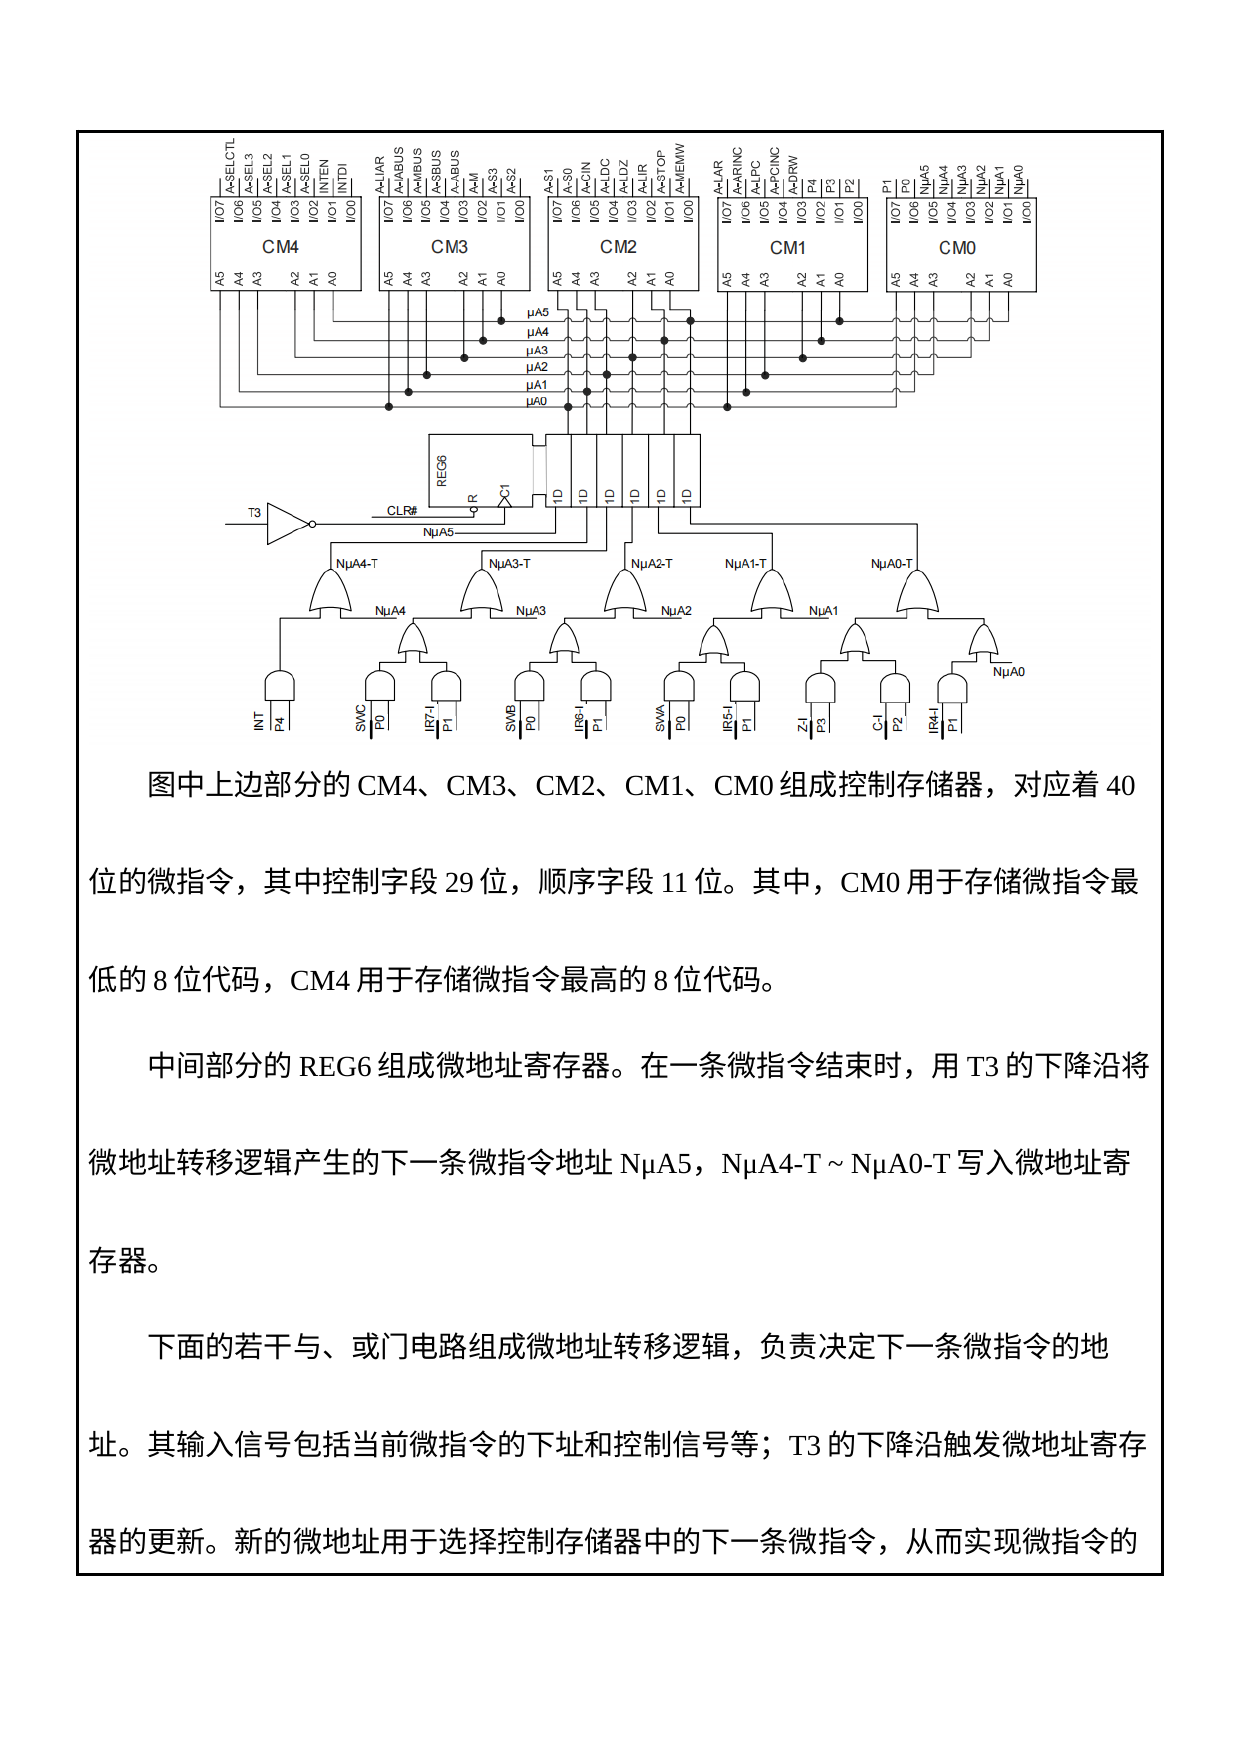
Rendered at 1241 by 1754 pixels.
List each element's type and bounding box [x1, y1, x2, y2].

picture [88, 137, 1152, 746]
table_header [79, 133, 1161, 1572]
